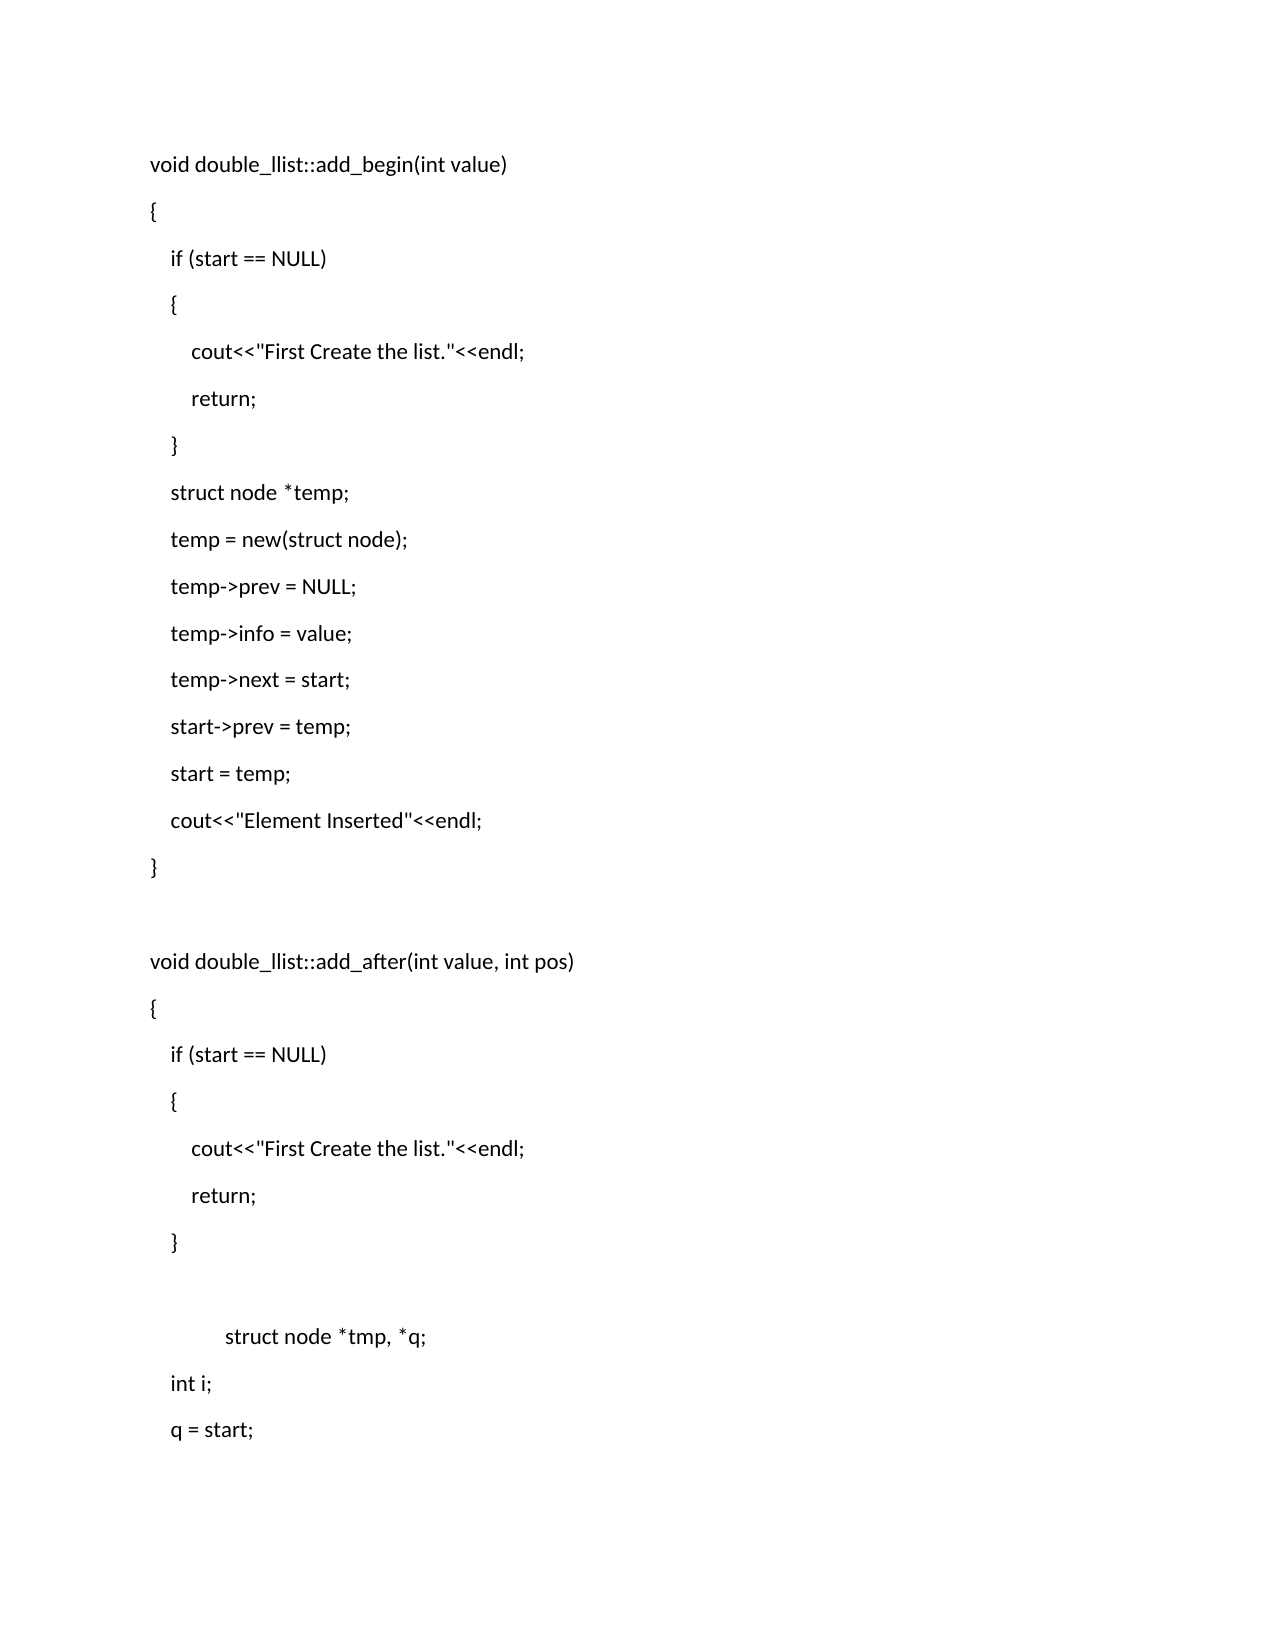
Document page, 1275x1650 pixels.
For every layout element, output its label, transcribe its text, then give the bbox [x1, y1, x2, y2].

text start = temp; [150, 759, 1125, 787]
text { [150, 1087, 1125, 1116]
text struct node *temp; [150, 478, 1125, 506]
text cout<<"Element Inserted"<<endl; [150, 806, 1125, 834]
text temp->next = start; [150, 666, 1125, 694]
text } [150, 431, 1125, 459]
text if (start == NULL) [150, 244, 1125, 272]
text return; [150, 384, 1125, 412]
text temp = new(struct node); [150, 525, 1125, 553]
text void double_llist::add_begin(int value) [150, 150, 1125, 178]
text } [150, 1228, 1125, 1256]
text q = start; [150, 1416, 1125, 1444]
text } [150, 853, 1125, 881]
text void double_llist::add_after(int value, int pos) [150, 947, 1125, 975]
text { [150, 291, 1125, 319]
text temp->prev = NULL; [150, 572, 1125, 600]
text temp->info = value; [150, 619, 1125, 647]
text int i; [150, 1369, 1125, 1397]
text cout<<"First Create the list."<<endl; [150, 1134, 1125, 1162]
text cout<<"First Create the list."<<endl; [150, 337, 1125, 366]
text struct node *tmp, *q; [150, 1322, 1125, 1350]
text start->prev = temp; [150, 712, 1125, 741]
text return; [150, 1181, 1125, 1209]
text { [150, 994, 1125, 1022]
text if (start == NULL) [150, 1041, 1125, 1069]
text { [150, 197, 1125, 225]
